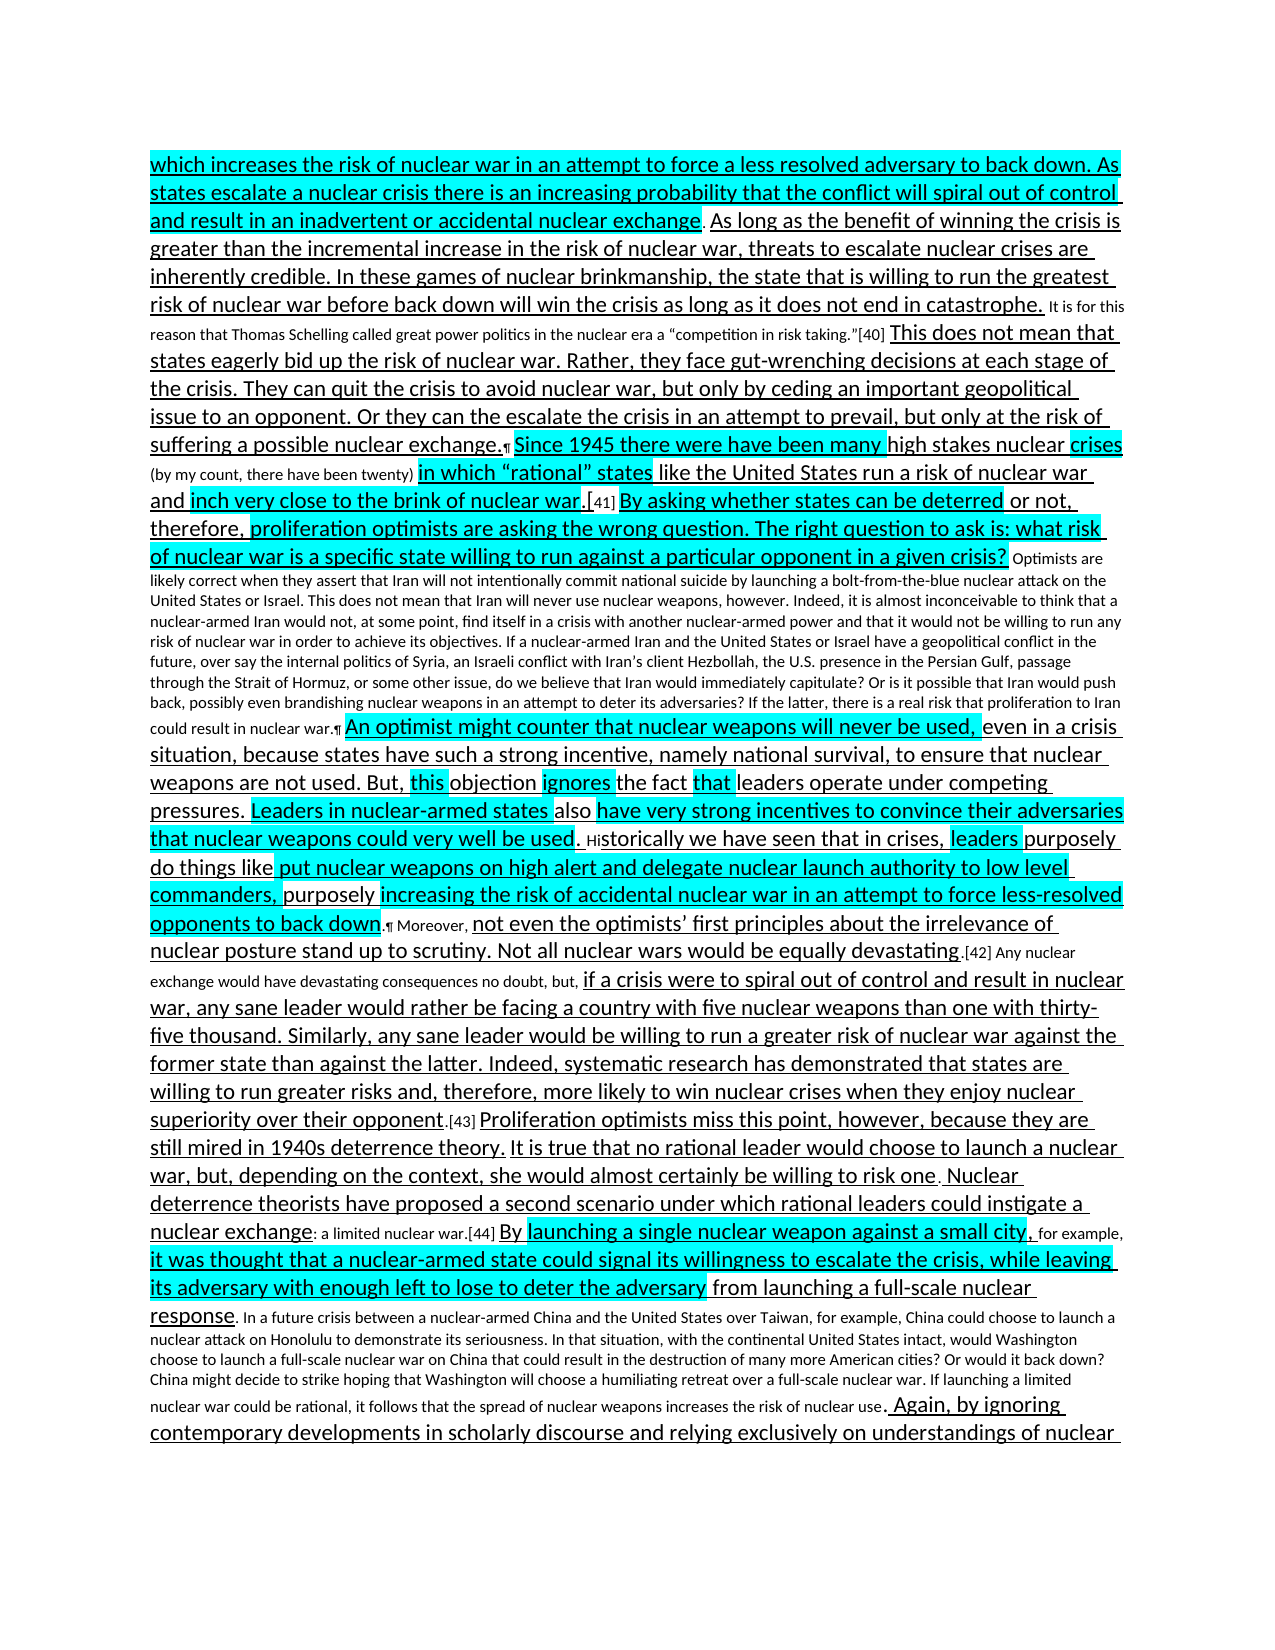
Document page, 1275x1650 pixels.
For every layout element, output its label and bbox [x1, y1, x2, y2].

text [150, 150, 1125, 1446]
